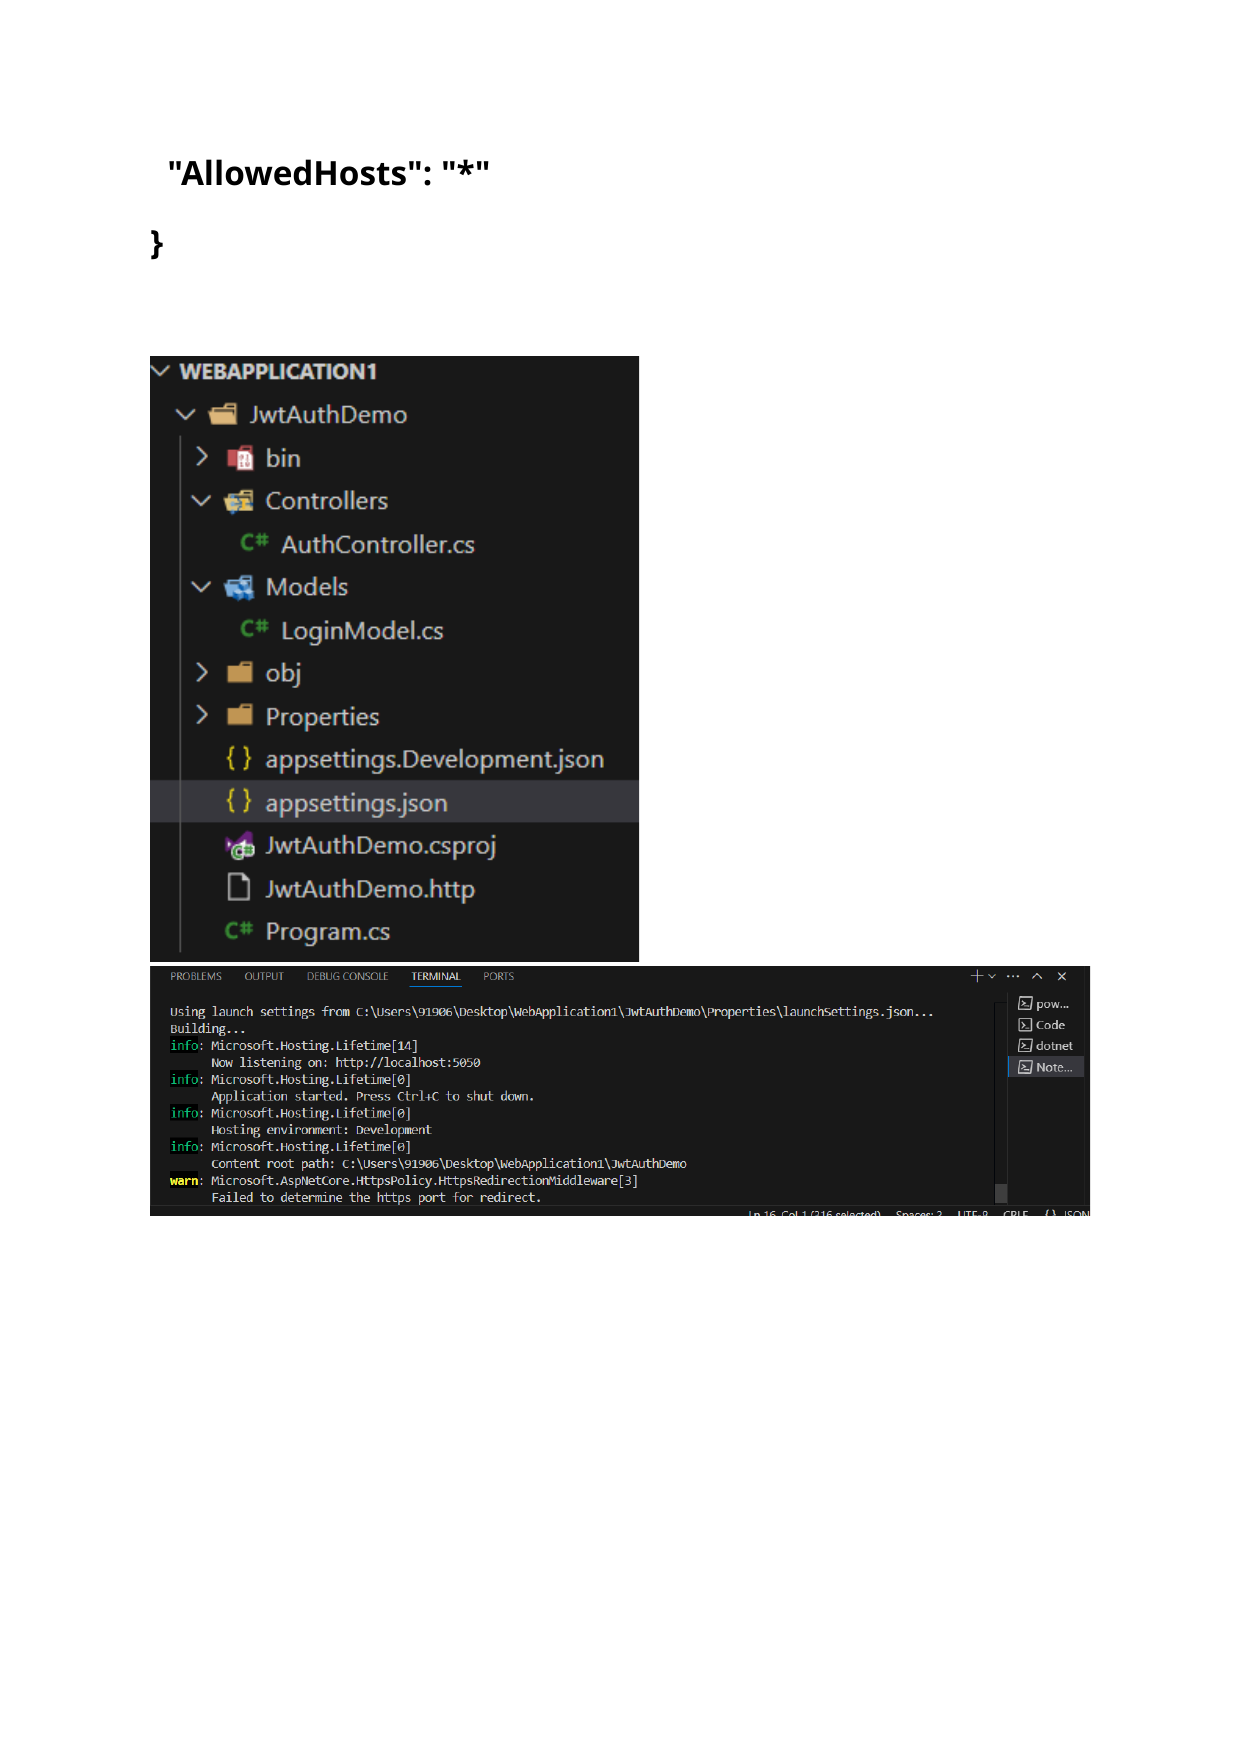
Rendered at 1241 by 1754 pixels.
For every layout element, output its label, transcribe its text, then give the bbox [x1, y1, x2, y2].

picture [150, 356, 640, 962]
picture [150, 966, 1091, 1216]
text "AllowedHosts": "*" [150, 150, 1090, 195]
text } [150, 219, 1090, 264]
